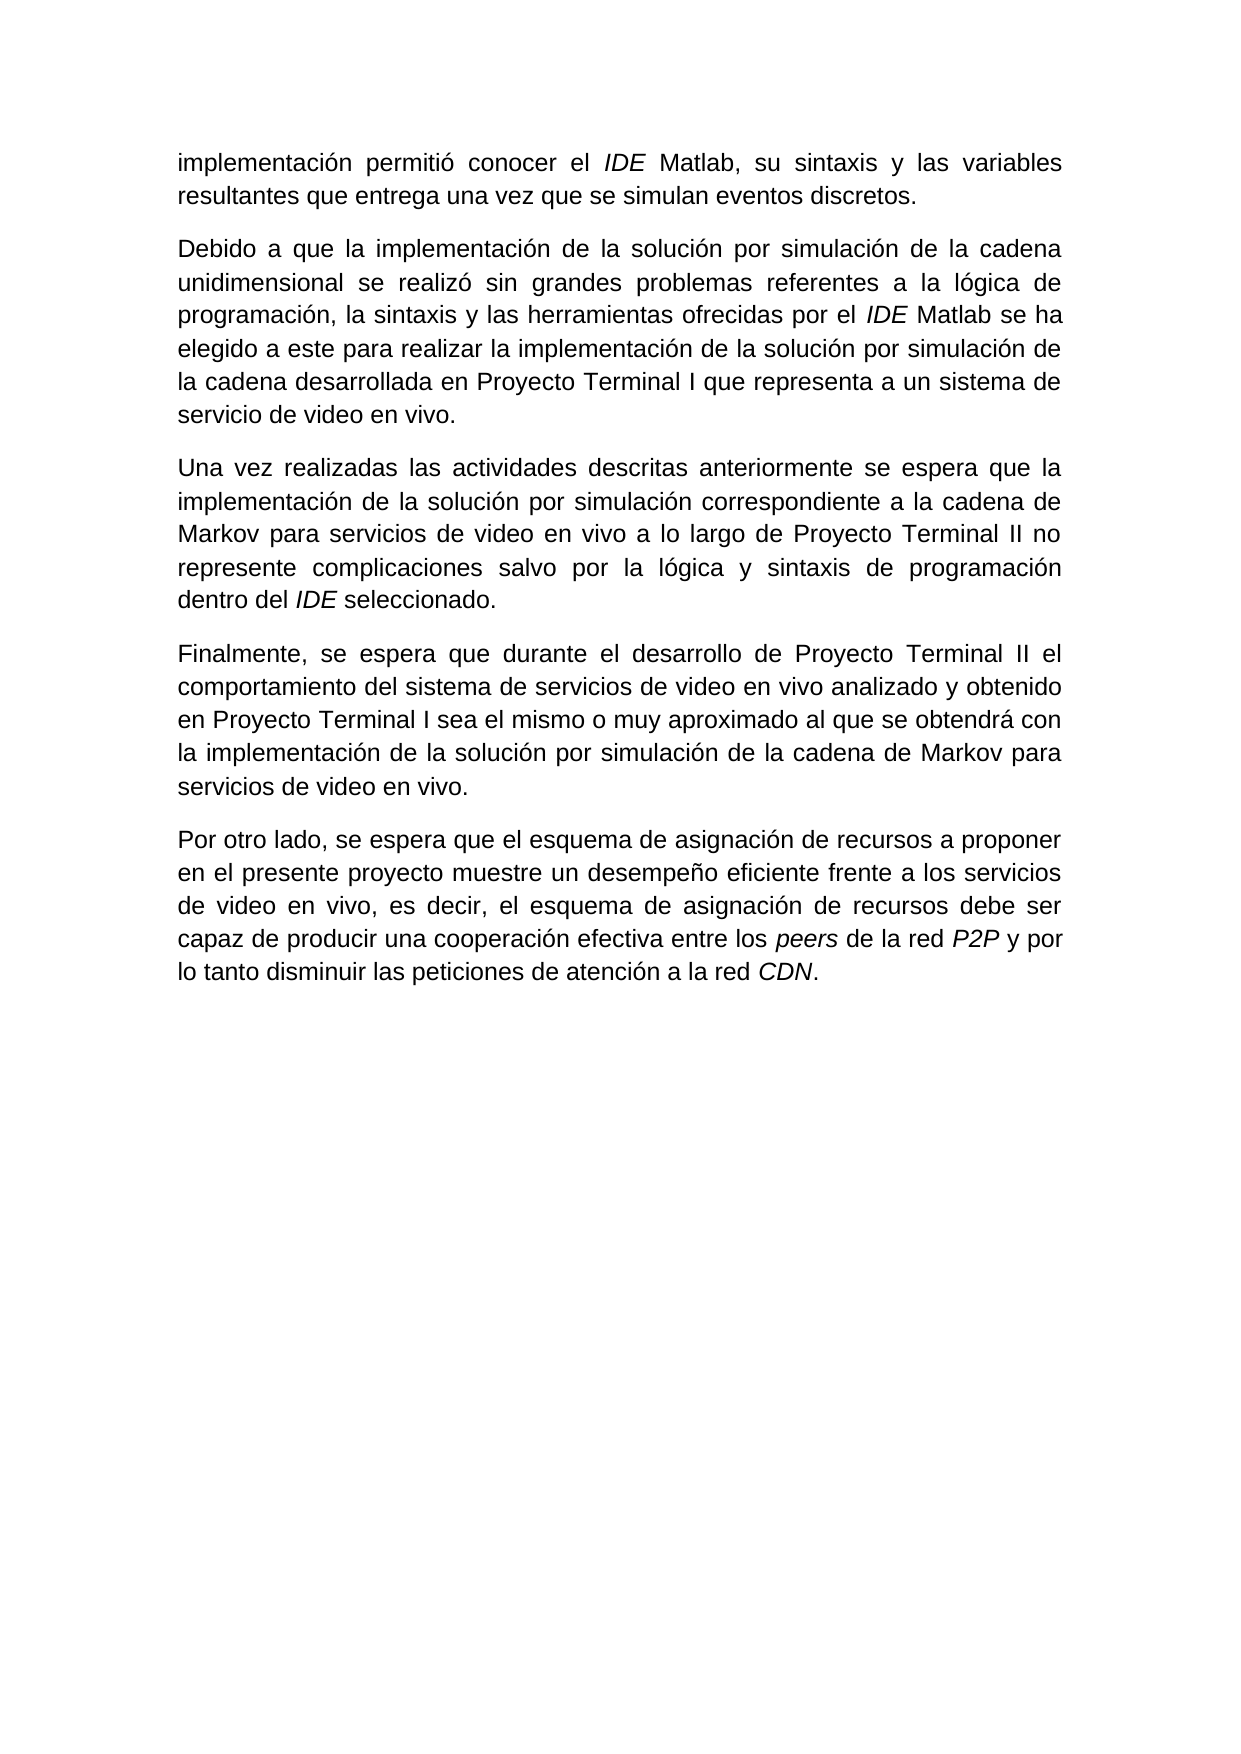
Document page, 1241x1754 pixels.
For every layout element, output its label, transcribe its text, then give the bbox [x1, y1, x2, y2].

text Una vez realizadas las actividades descritas anteriormente se espera que la implementación de la solución por simulación correspondiente a la cadena de Markov para servicios de video en vivo a lo largo de Proyecto Terminal II no represente complicaciones salvo por la lógica y sintaxis de programación dentro del IDE seleccionado. [177, 453, 1063, 614]
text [177, 148, 1063, 209]
text Finalmente, se espera que durante el desarrollo de Proyecto Terminal II el comportamiento del sistema de servicios de video en vivo analizado y obtenido en Proyecto Terminal I sea el mismo o muy aproximado al que se obtendrá con la implementación de la solución por simulación de la cadena de Markov para servicios de video en vivo. [177, 639, 1063, 800]
text Por otro lado, se espera que el esquema de asignación de recursos a proponer en el presente proyecto muestre un desempeño eficiente frente a los servicios de video en vivo, es decir, el esquema de asignación de recursos debe ser capaz de producir una cooperación efectiva entre los peers de la red P2P y por lo tanto disminuir las peticiones de atención a la red CDN. [177, 825, 1063, 986]
text Debido a que la implementación de la solución por simulación de la cadena unidimensional se realizó sin grandes problemas referentes a la lógica de programación, la sintaxis y las herramientas ofrecidas por el IDE Matlab se ha elegido a este para realizar la implementación de la solución por simulación de la cadena desarrollada en Proyecto Terminal I que representa a un sistema de servicio de video en vivo. [177, 234, 1063, 428]
